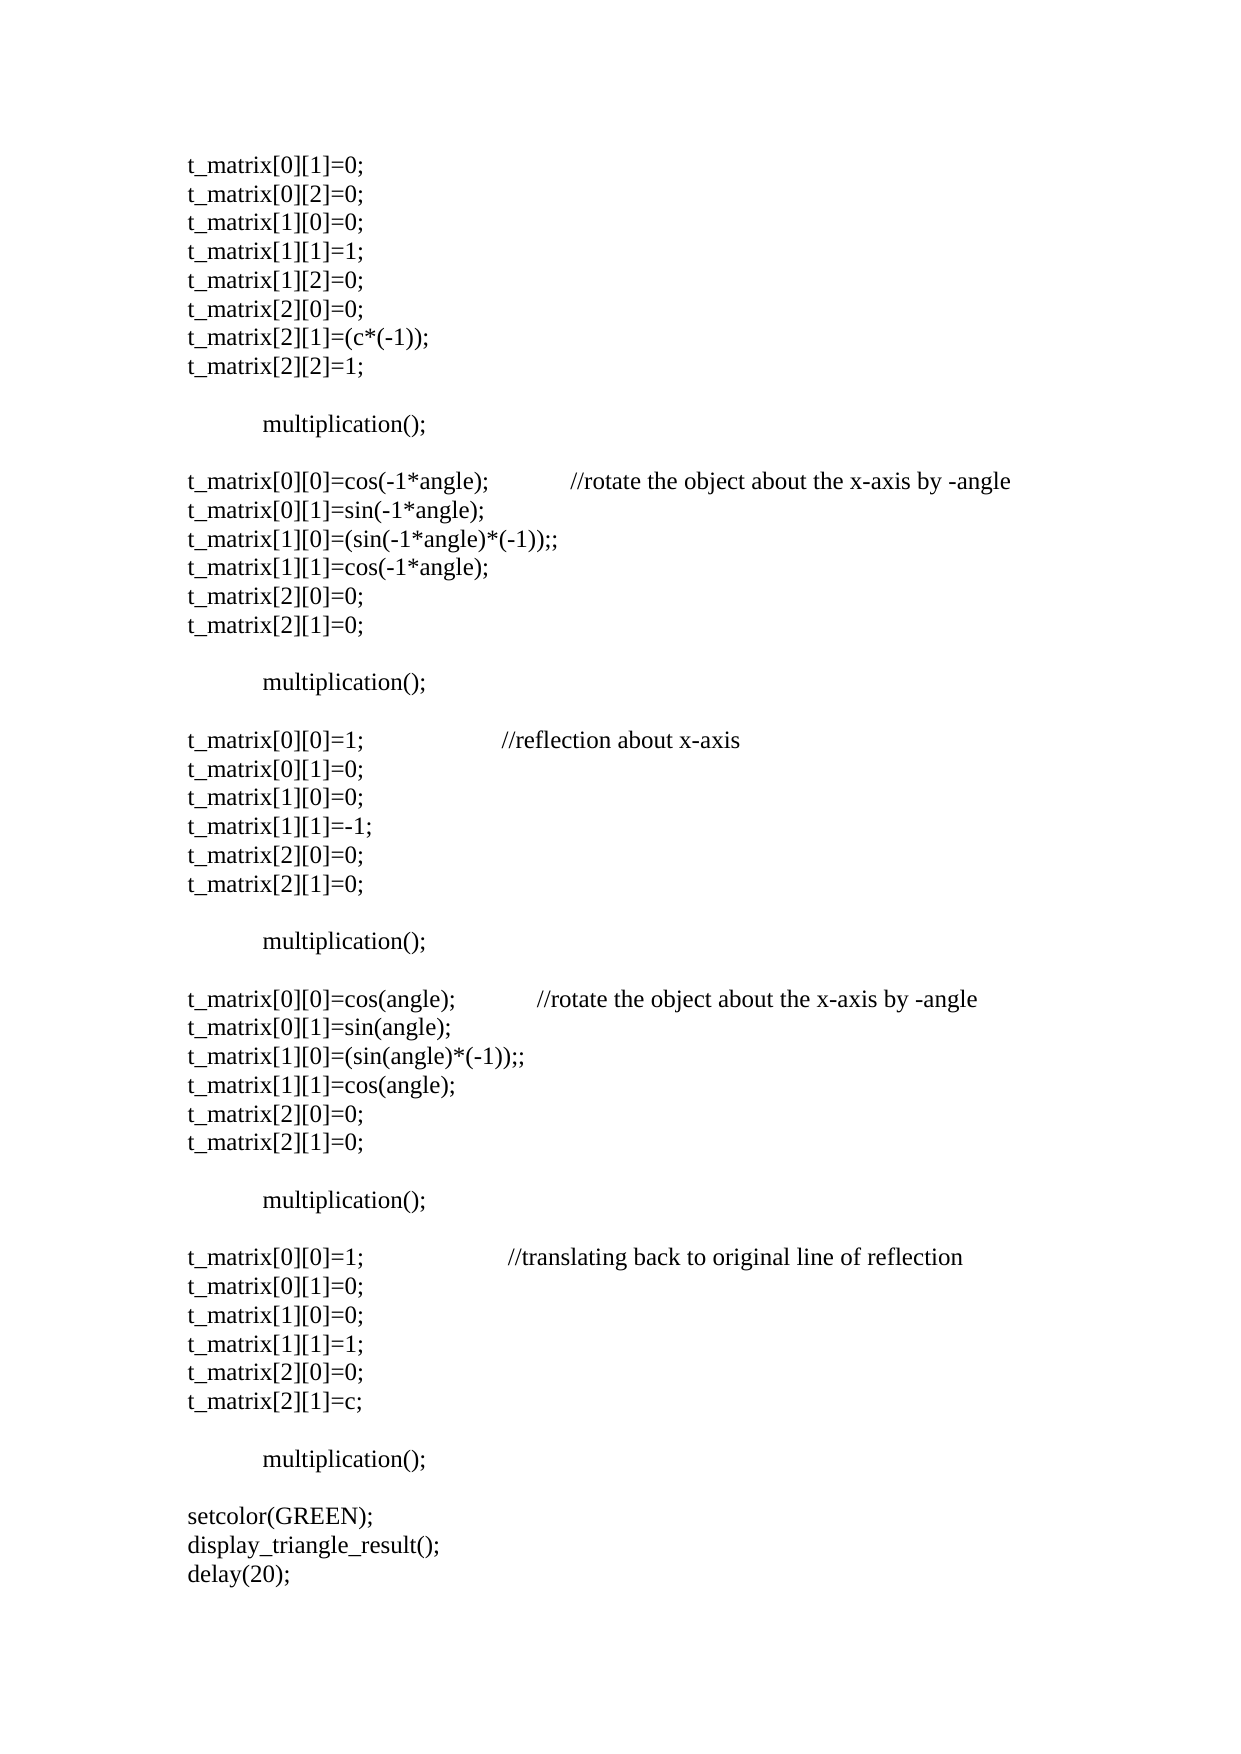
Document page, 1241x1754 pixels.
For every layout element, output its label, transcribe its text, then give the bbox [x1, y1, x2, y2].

text setcolor(GREEN); [187, 1501, 1053, 1530]
text t_matrix[2][1]=c; [187, 1386, 1053, 1415]
text t_matrix[1][0]=0; [187, 782, 1053, 811]
text t_matrix[0][1]=0; [187, 754, 1053, 782]
text t_matrix[2][0]=0; [187, 1357, 1053, 1386]
text t_matrix[0][0]=1; //reflection about x-axis [187, 725, 1053, 754]
text multiplication(); [187, 1185, 1053, 1214]
text t_matrix[1][0]=0; [187, 207, 1053, 236]
text multiplication(); [187, 1444, 1053, 1472]
text t_matrix[2][0]=0; [187, 581, 1053, 610]
text multiplication(); [187, 409, 1053, 437]
text t_matrix[2][2]=1; [187, 351, 1053, 380]
text t_matrix[2][0]=0; [187, 840, 1053, 869]
text t_matrix[1][0]=(sin(-1*angle)*(-1));; [187, 524, 1053, 552]
text t_matrix[0][2]=0; [187, 179, 1053, 207]
text t_matrix[1][1]=-1; [187, 811, 1053, 840]
text t_matrix[0][0]=cos(angle); //rotate the object about the x-axis by -angle [187, 984, 1053, 1012]
text t_matrix[1][2]=0; [187, 265, 1053, 294]
text multiplication(); [187, 926, 1053, 955]
text t_matrix[0][0]=1; //translating back to original line of reflection [187, 1242, 1053, 1271]
text delay(20); [187, 1559, 1053, 1587]
text t_matrix[0][1]=sin(angle); [187, 1012, 1053, 1041]
text t_matrix[1][1]=1; [187, 1329, 1053, 1357]
text t_matrix[2][1]=0; [187, 869, 1053, 897]
text multiplication(); [187, 667, 1053, 696]
text t_matrix[0][1]=0; [187, 1271, 1053, 1300]
text t_matrix[2][1]=0; [187, 1127, 1053, 1156]
text t_matrix[1][0]=0; [187, 1300, 1053, 1329]
text display_triangle_result(); [187, 1530, 1053, 1559]
text t_matrix[1][1]=cos(angle); [187, 1070, 1053, 1099]
text t_matrix[1][1]=1; [187, 236, 1053, 265]
text t_matrix[0][1]=0; [187, 150, 1053, 179]
text t_matrix[0][0]=cos(-1*angle); //rotate the object about the x-axis by -angle [187, 466, 1053, 495]
text t_matrix[0][1]=sin(-1*angle); [187, 495, 1053, 524]
text t_matrix[2][1]=(c*(-1)); [187, 322, 1053, 351]
text t_matrix[1][0]=(sin(angle)*(-1));; [187, 1041, 1053, 1070]
text t_matrix[2][0]=0; [187, 294, 1053, 322]
text t_matrix[2][1]=0; [187, 610, 1053, 639]
text t_matrix[2][0]=0; [187, 1099, 1053, 1127]
text t_matrix[1][1]=cos(-1*angle); [187, 552, 1053, 581]
